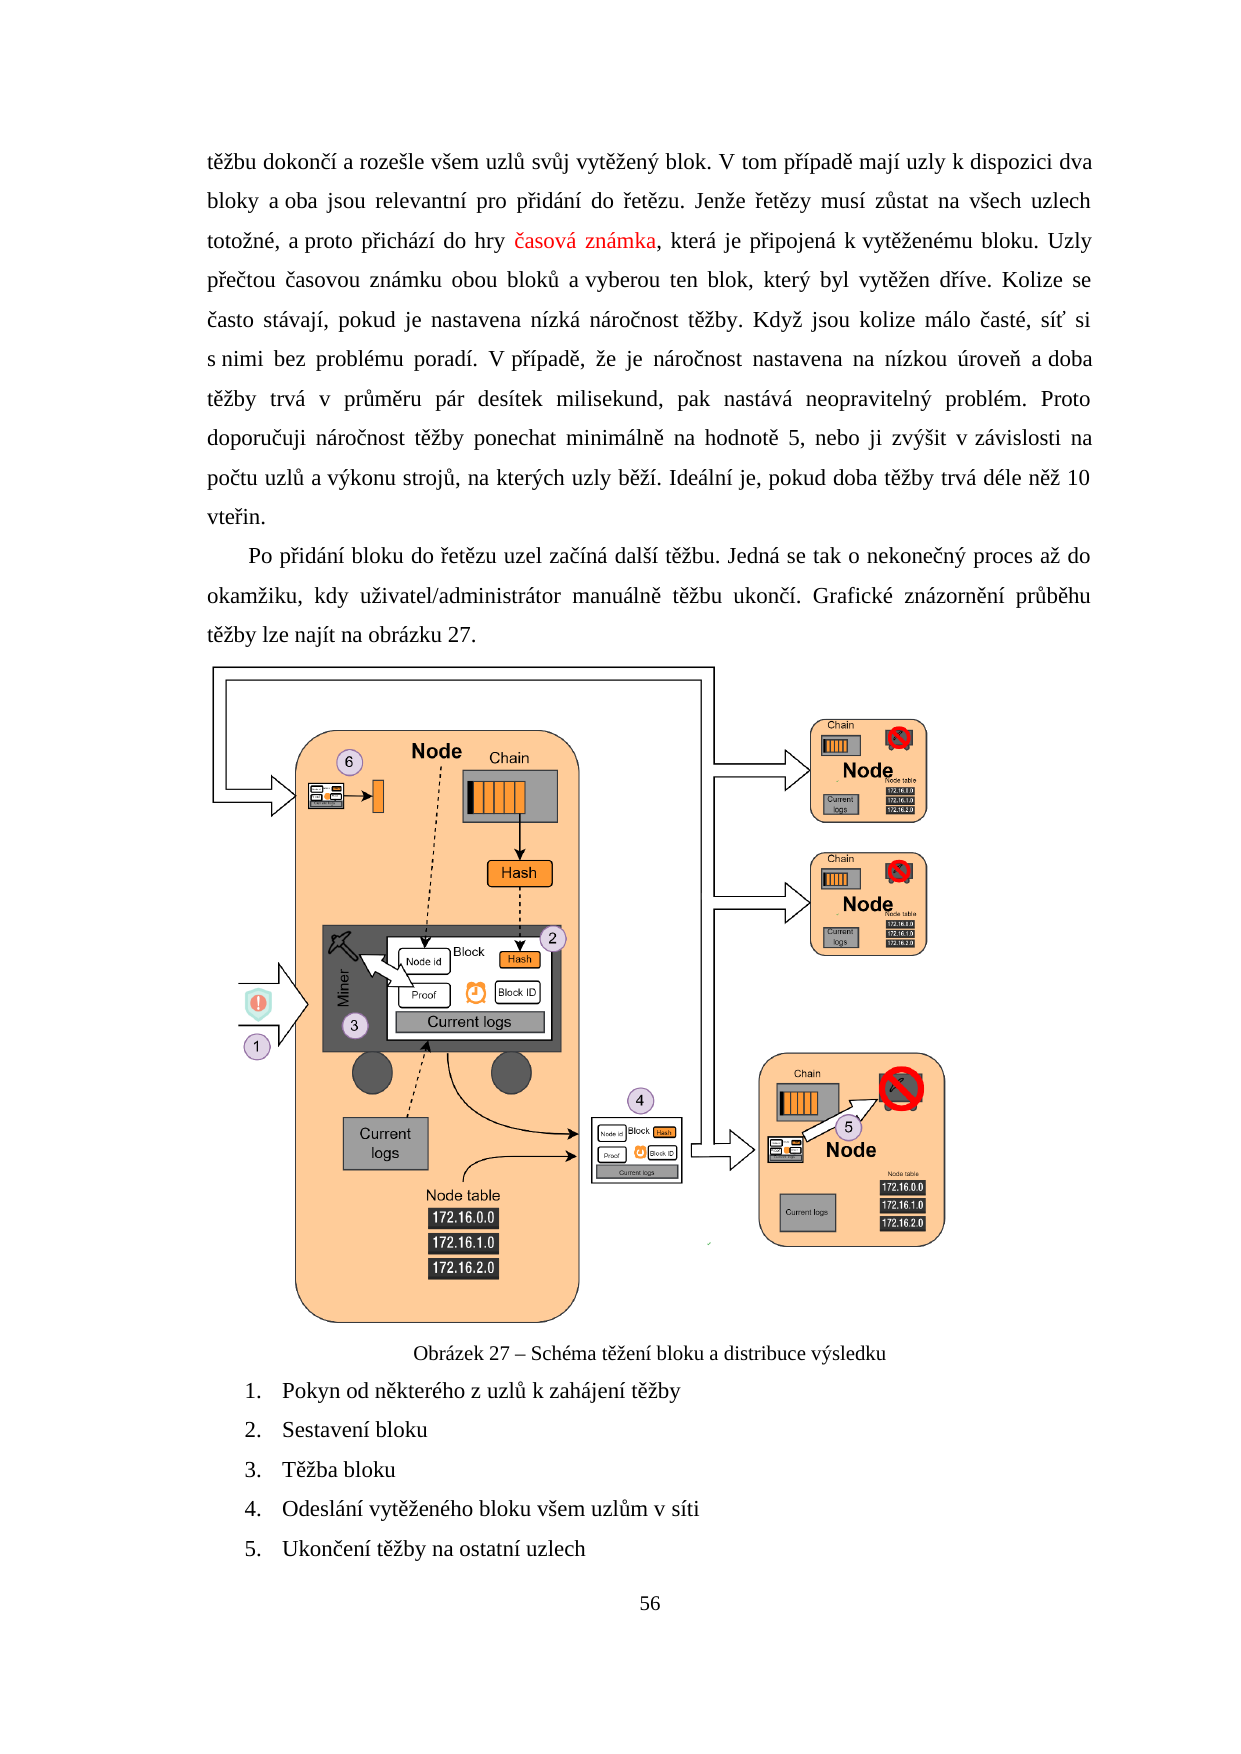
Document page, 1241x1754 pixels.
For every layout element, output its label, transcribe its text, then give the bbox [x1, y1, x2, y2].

picture [206, 661, 959, 1329]
list Ukončení těžby na ostatní uzlech [244, 1535, 1092, 1561]
list Sestavení bloku [244, 1417, 1092, 1443]
text Po přidání bloku do řetězu uzel začíná další těžbu. Jedná se tak o nekonečný proces až do okamžiku, kdy uživatel/administrátor manuálně těžbu ukončí. Grafické znázornění průběhu těžby lze najít na obrázku 27. [207, 542, 1092, 648]
text Obrázek 27 – Schéma těžení bloku a distribuce výsledku [207, 1341, 1092, 1365]
list Pokyn od některého z uzlů k zahájení těžby [244, 1377, 1092, 1403]
list Těžba bloku [244, 1456, 1092, 1482]
list Odeslání vytěženého bloku všem uzlům v síti [244, 1496, 1092, 1522]
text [207, 148, 1092, 529]
